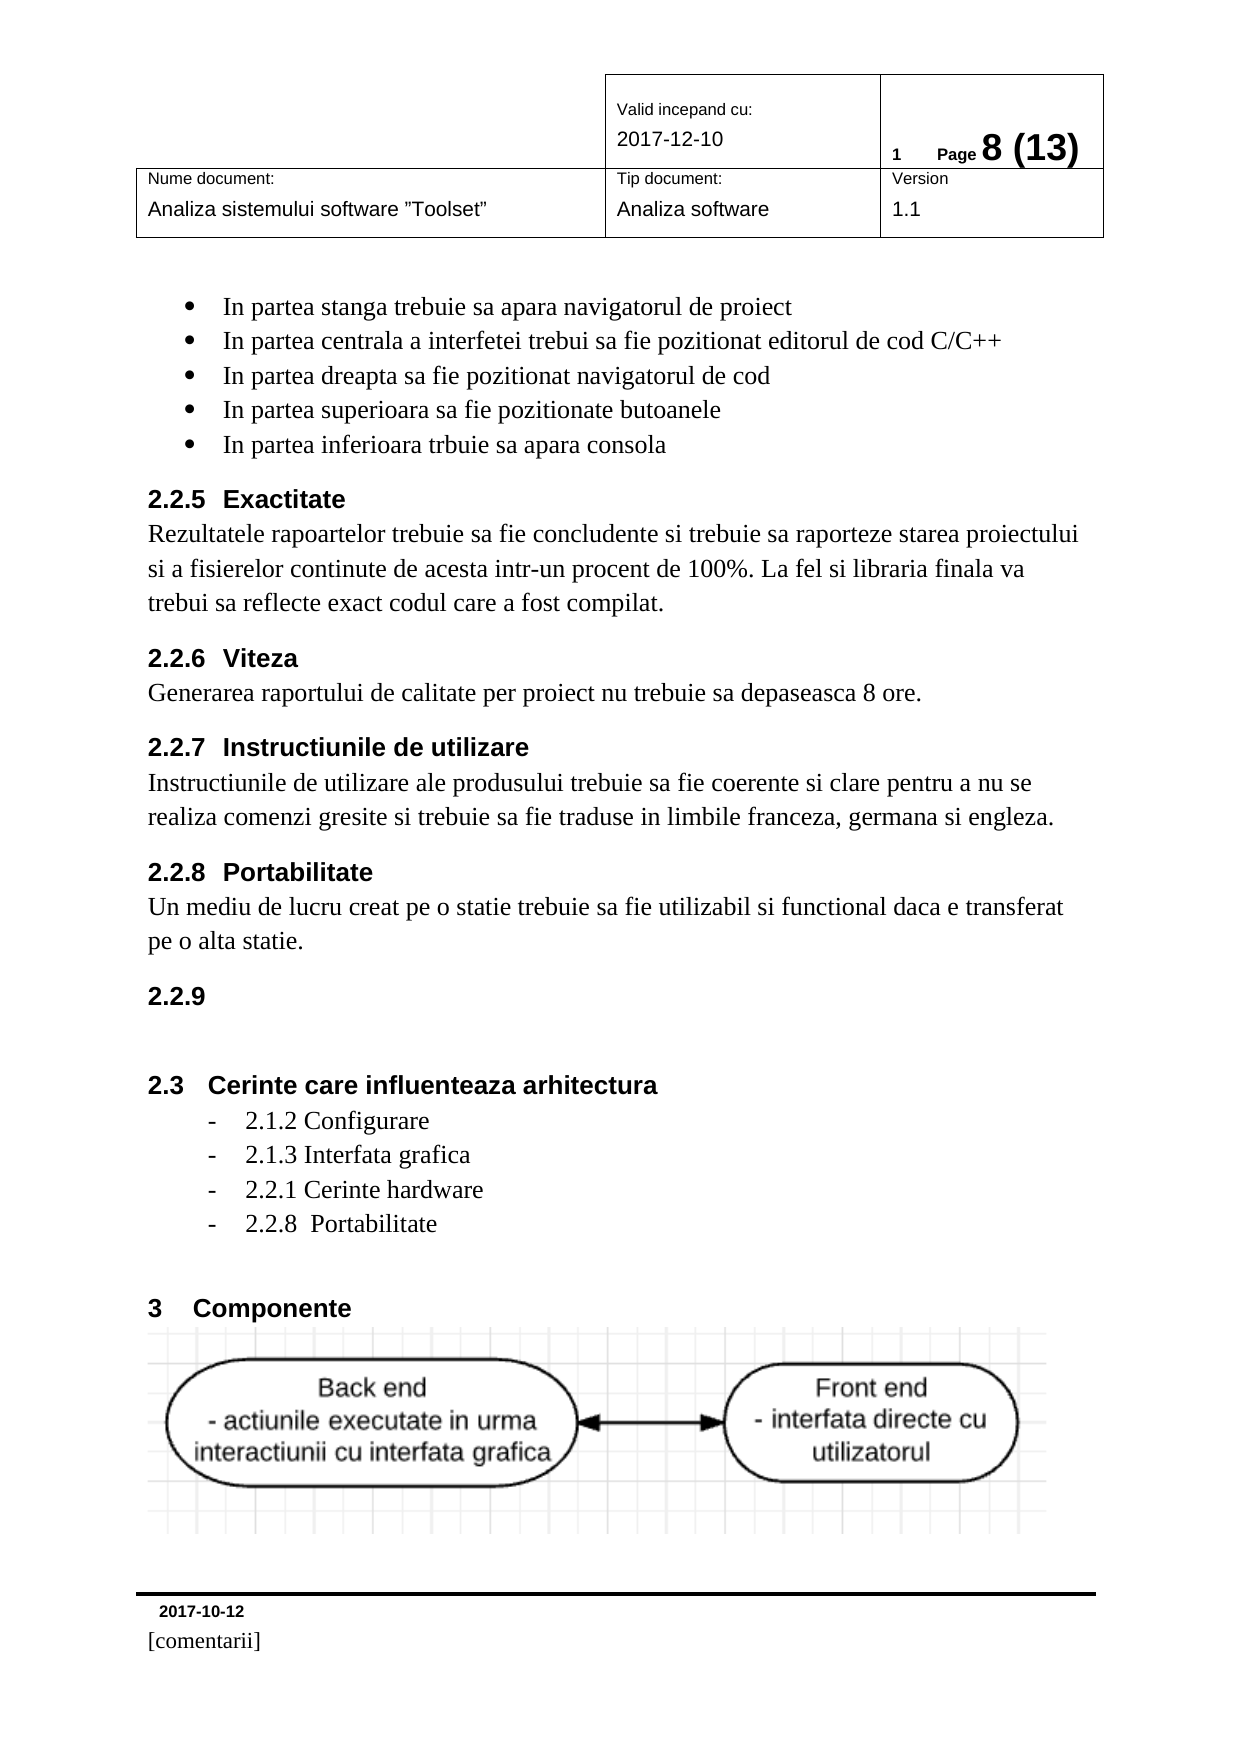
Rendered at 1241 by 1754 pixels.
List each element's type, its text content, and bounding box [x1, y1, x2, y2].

subtitle Instructiunile de utilizare [148, 732, 1093, 762]
subtitle Cerinte care influenteaza arhitectura [148, 1070, 1093, 1100]
text Generarea raportului de calitate per proiect nu trebuie sa depaseasca 8 ore. [148, 677, 1093, 707]
text Rezultatele rapoartelor trebuie sa fie concludente si trebuie sa raporteze starea proiectului si a fisierelor continute de acesta intr-un procent de 100%. La fel si libraria finala va trebui sa reflecte exact codul care a fost compilat. [148, 518, 1093, 617]
subtitle Componente [148, 1293, 1093, 1323]
list 2.1.3 Interfata grafica [208, 1139, 1093, 1169]
picture [147, 1327, 1047, 1534]
list 2.2.1 Cerinte hardware [208, 1174, 1093, 1204]
list In partea centrala a interfetei trebui sa fie pozitionat editorul de cod C/C++ [185, 325, 1093, 355]
list In partea stanga trebuie sa apara navigatorul de proiect [185, 291, 1093, 321]
subtitle Viteza [148, 643, 1093, 673]
text Instructiunile de utilizare ale produsului trebuie sa fie coerente si clare pentru a nu se realiza comenzi gresite si trebuie sa fie traduse in limbile franceza, germana si engleza. [148, 767, 1093, 831]
subtitle Exactitate [148, 484, 1093, 514]
list In partea superioara sa fie pozitionate butoanele [185, 394, 1093, 424]
list In partea dreapta sa fie pozitionat navigatorul de cod [185, 360, 1093, 390]
list In partea inferioara trbuie sa apara consola [185, 429, 1093, 459]
subtitle Portabilitate [148, 857, 1093, 886]
text Un mediu de lucru creat pe o statie trebuie sa fie utilizabil si functional daca e transferat pe o alta statie. [148, 891, 1093, 955]
list 2.2.8 Portabilitate [208, 1208, 1093, 1238]
list 2.1.2 Configurare [208, 1105, 1093, 1135]
